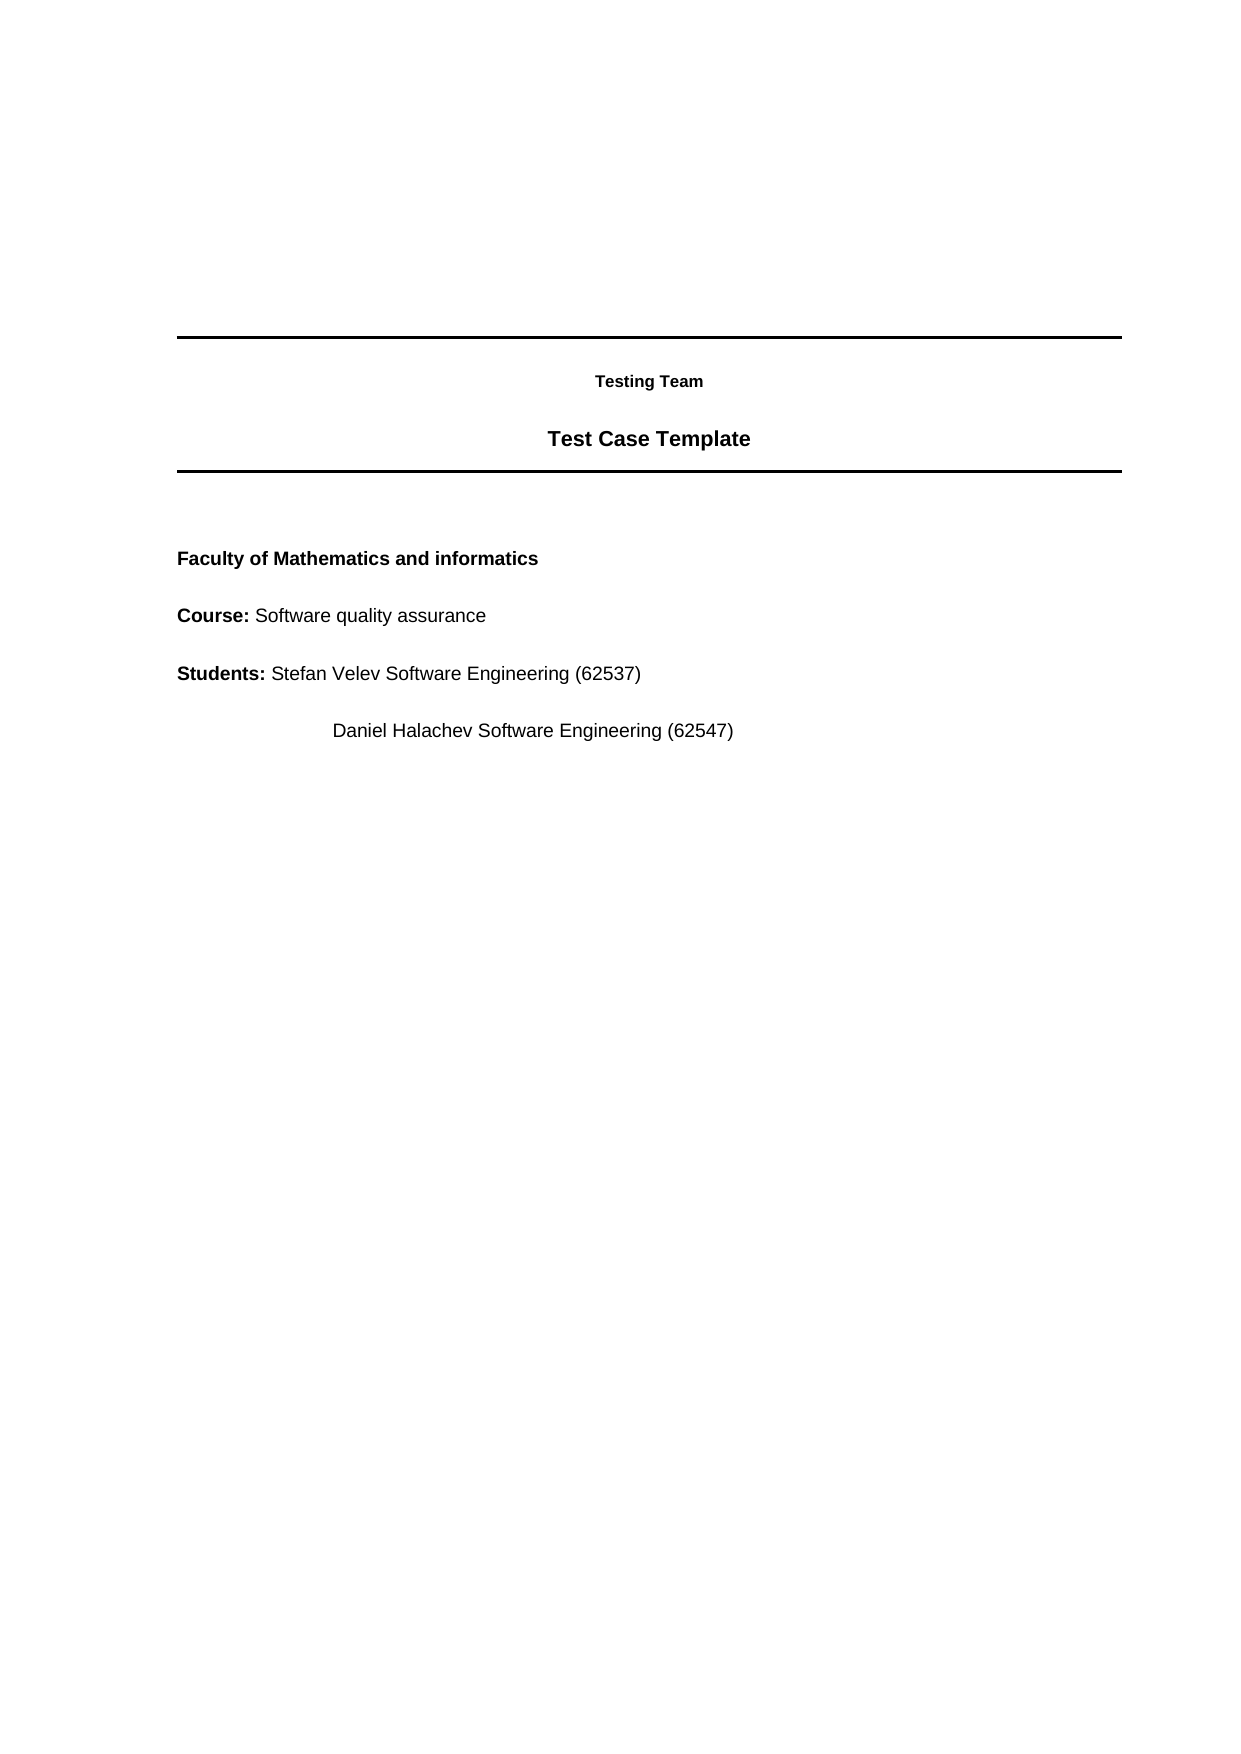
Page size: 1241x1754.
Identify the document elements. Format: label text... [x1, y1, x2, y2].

text Test Case Template [177, 386, 1122, 470]
text Students: Stefan Velev Software Engineering (62537) [177, 646, 1122, 684]
text Testing Team [177, 339, 1122, 386]
text Faculty of Mathematics and informatics [177, 531, 1122, 569]
text Daniel Halachev Software Engineering (62547) [252, 703, 1122, 742]
text Course: Software quality assurance [177, 588, 1122, 627]
